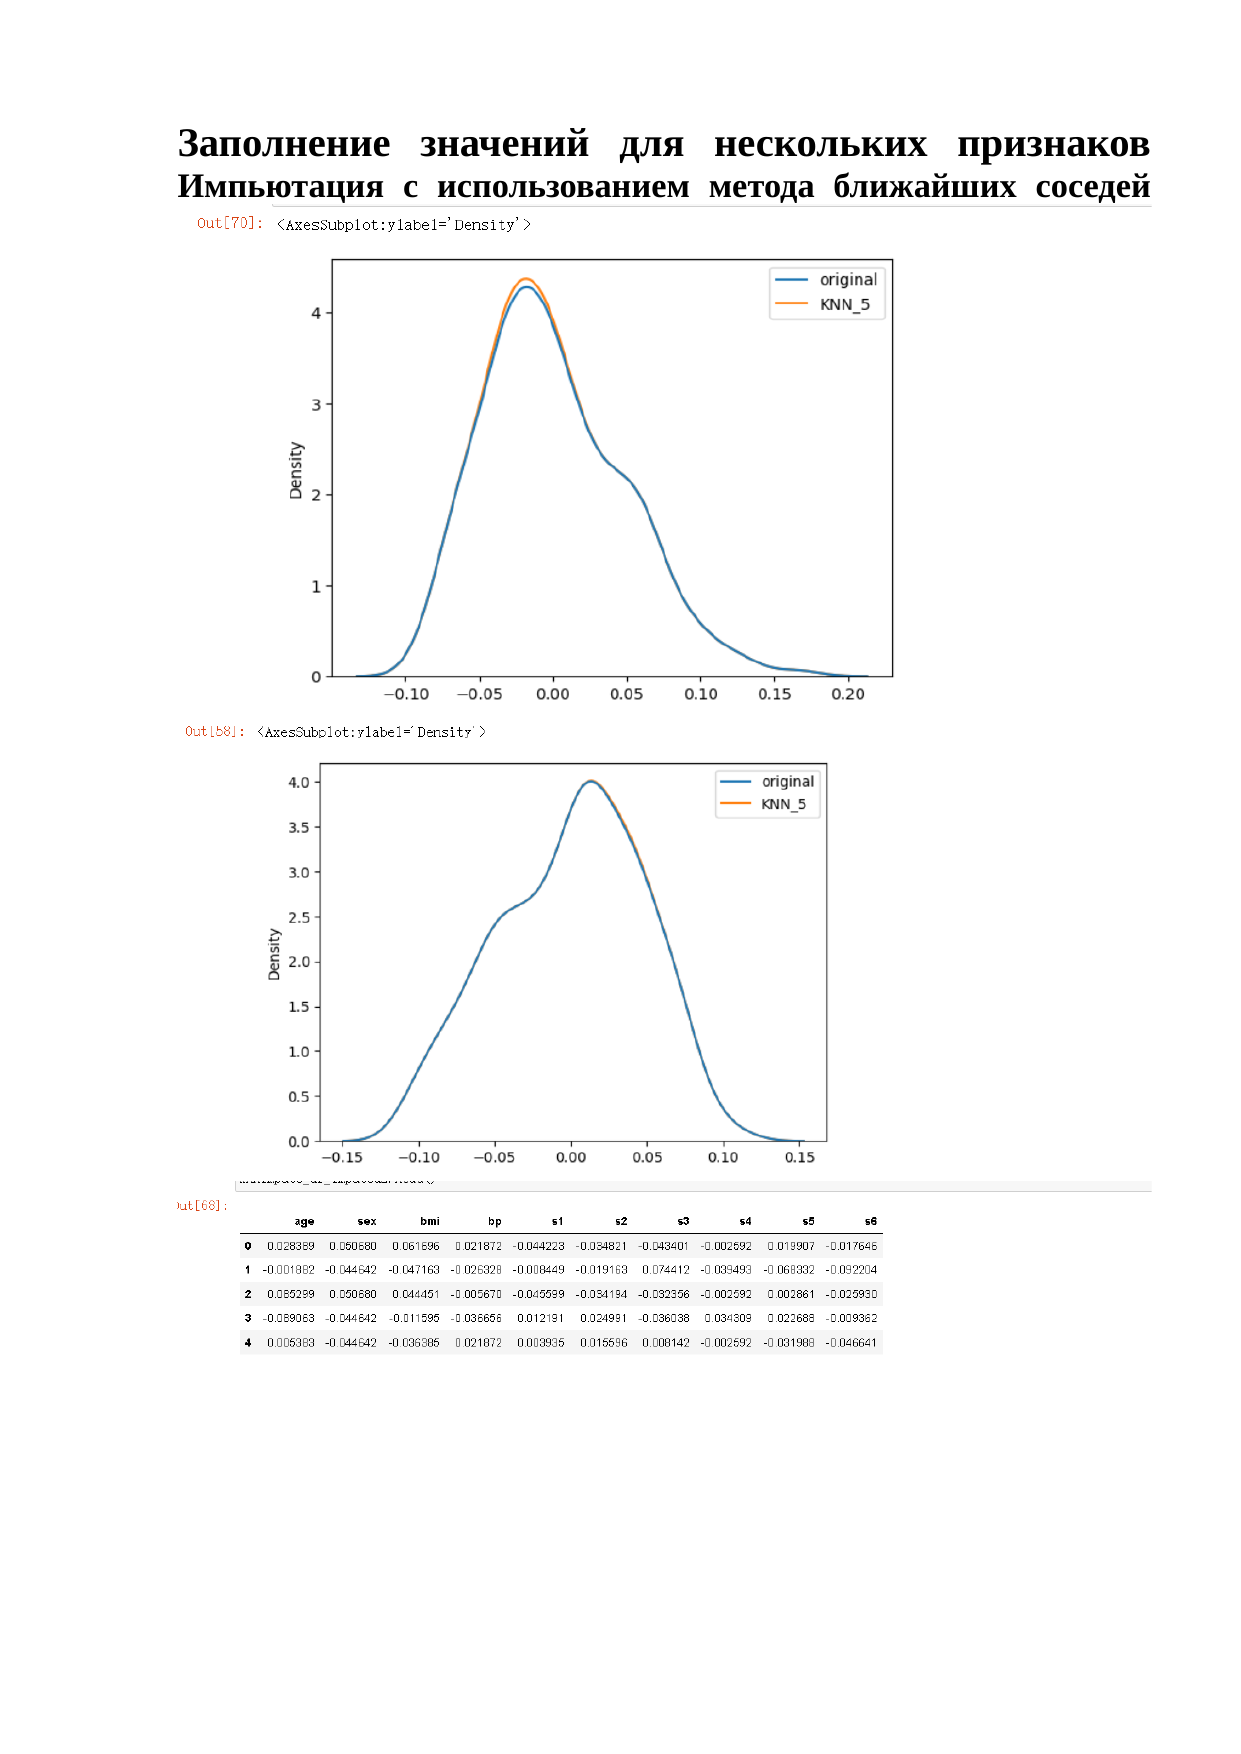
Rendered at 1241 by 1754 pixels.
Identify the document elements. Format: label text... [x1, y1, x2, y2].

picture [177, 204, 1152, 1362]
subtitle Заполнение значений для нескольких признаков Импьютация с использованием метода ближайших соседей [177, 118, 1152, 204]
